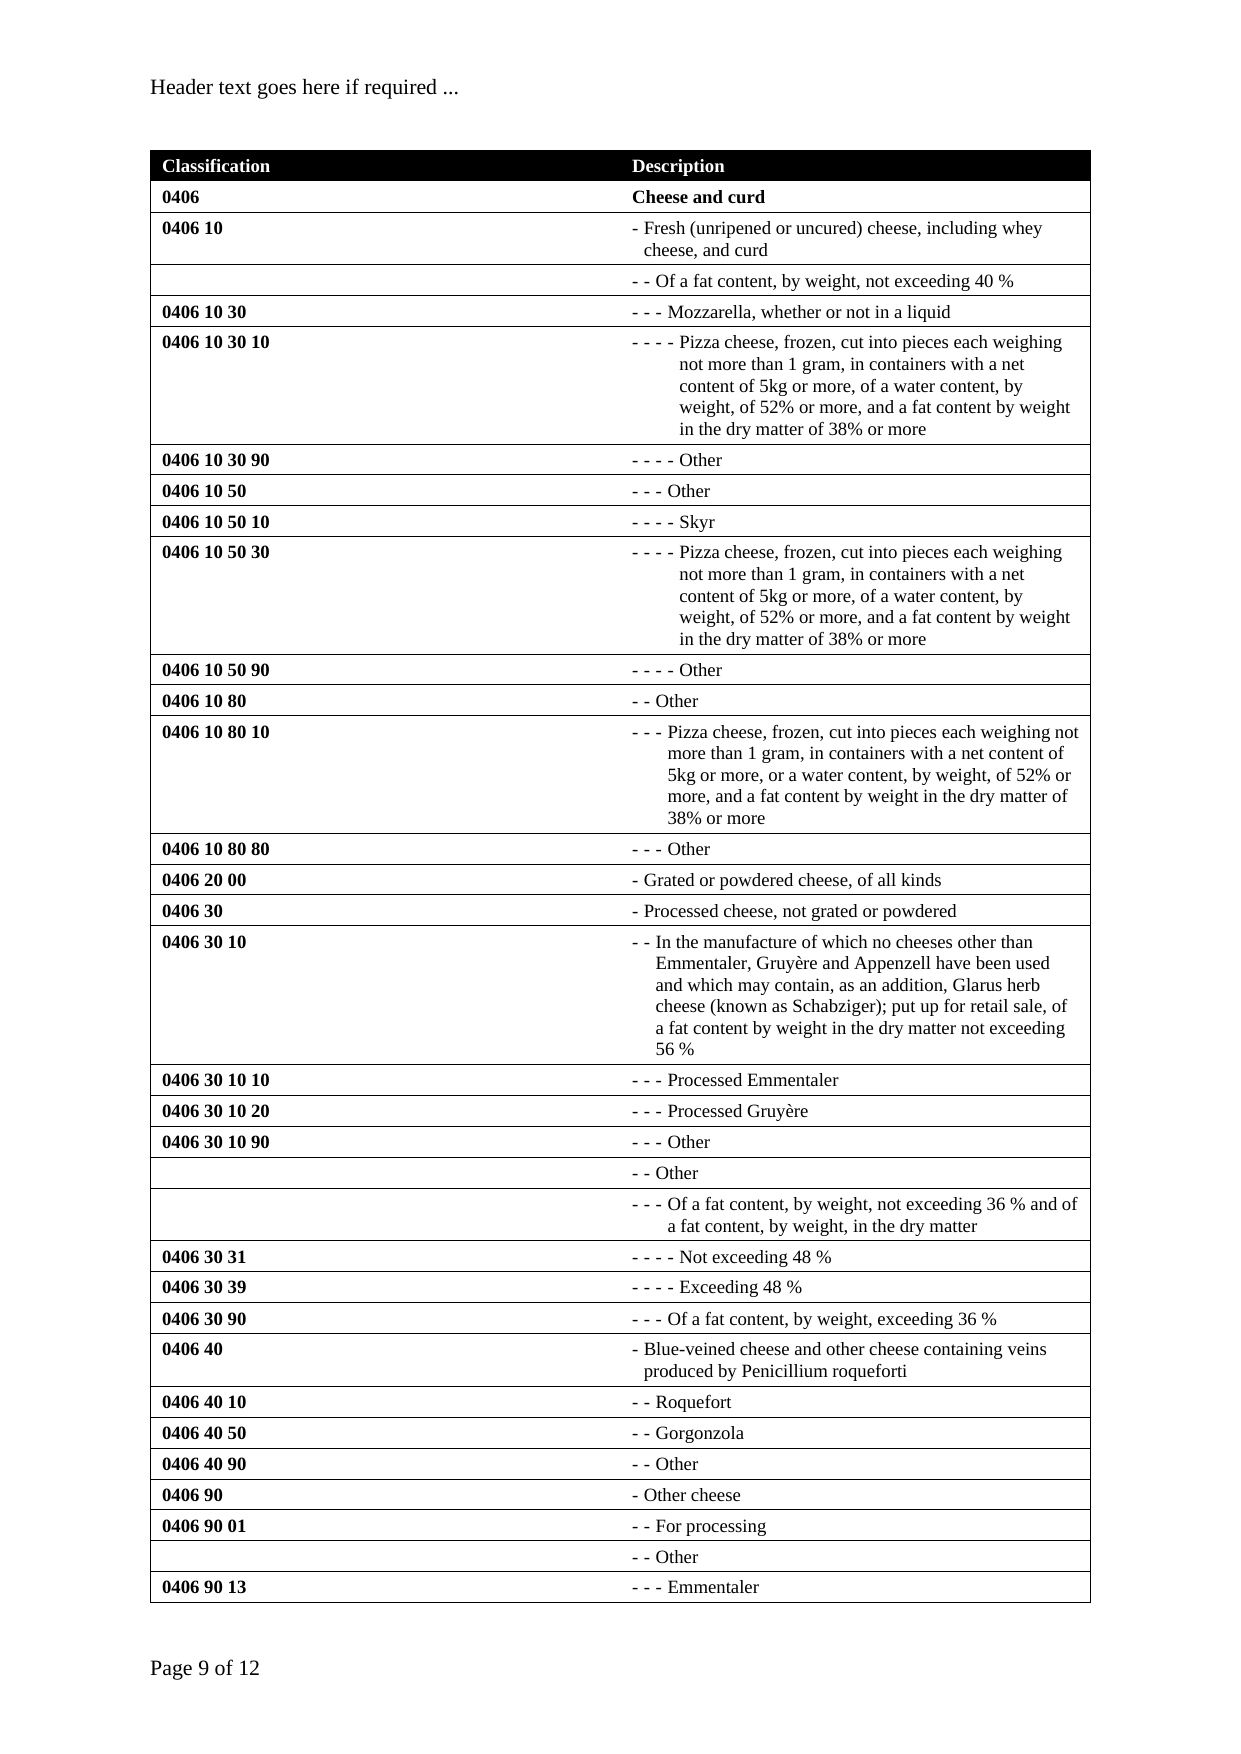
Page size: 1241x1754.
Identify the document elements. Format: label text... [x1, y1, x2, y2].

table_cell 0406 10 80 80 [151, 834, 621, 863]
table_cell 0406 40 90 [151, 1449, 621, 1478]
table_cell 0406 10 50 90 [151, 655, 621, 684]
table_cell 0406 10 50 [151, 475, 621, 505]
table_cell 0406 40 10 [151, 1387, 621, 1417]
table_cell [151, 1158, 621, 1188]
table_cell - - - - Pizza cheese, frozen, cut into pieces each weighing not more than 1 gram, in containers with a net content of 5kg or more, of a water content, by weight, of 52% or more, and a fat content by weight in the dry matter of 38% or more [621, 327, 1090, 443]
table_cell - - - - Skyr [621, 506, 1090, 536]
table_cell - - - Processed Emmentaler [621, 1065, 1090, 1095]
table_cell 0406 90 13 [151, 1572, 621, 1602]
table_cell 0406 [151, 181, 621, 212]
table_cell - - Other [621, 1158, 1090, 1188]
table_cell - - - Other [621, 1127, 1090, 1157]
table_cell 0406 30 39 [151, 1272, 621, 1302]
table_cell - Blue-veined cheese and other cheese containing veins produced by Penicillium roqueforti [621, 1334, 1090, 1386]
table_cell 0406 10 50 30 [151, 537, 621, 653]
table_cell - - - - Pizza cheese, frozen, cut into pieces each weighing not more than 1 gram, in containers with a net content of 5kg or more, of a water content, by weight, of 52% or more, and a fat content by weight in the dry matter of 38% or more [621, 537, 1090, 653]
table_cell 0406 10 30 [151, 296, 621, 326]
table_cell 0406 10 50 10 [151, 506, 621, 536]
table_cell - - - Emmentaler [621, 1572, 1090, 1602]
table_cell - - - Of a fat content, by weight, exceeding 36 % [621, 1303, 1090, 1333]
table_cell 0406 90 01 [151, 1510, 621, 1540]
table_cell - - - Other [621, 834, 1090, 863]
table_cell - - - - Exceeding 48 % [621, 1272, 1090, 1302]
table_header Classification [151, 151, 621, 181]
table_cell - - Of a fat content, by weight, not exceeding 40 % [621, 265, 1090, 295]
table_cell 0406 30 10 [151, 926, 621, 1064]
table_cell 0406 10 80 10 [151, 716, 621, 832]
table_cell 0406 10 [151, 213, 621, 264]
table_cell - - - - Other [621, 655, 1090, 684]
table_cell - - Other [621, 685, 1090, 715]
table_cell 0406 90 [151, 1480, 621, 1509]
table_cell 0406 30 10 90 [151, 1127, 621, 1157]
table_cell [151, 1189, 621, 1240]
table_cell - - In the manufacture of which no cheeses other than Emmentaler, Gruyère and Appenzell have been used and which may contain, as an addition, Glarus herb cheese (known as Schabziger); put up for retail sale, of a fat content by weight in the dry matter not exceeding 56 % [621, 926, 1090, 1064]
table_cell - - - Of a fat content, by weight, not exceeding 36 % and of a fat content, by weight, in the dry matter [621, 1189, 1090, 1240]
table_cell - - Other [621, 1541, 1090, 1571]
table_cell - - - Processed Gruyère [621, 1096, 1090, 1126]
table_cell - Processed cheese, not grated or powdered [621, 895, 1090, 925]
table_cell - - Roquefort [621, 1387, 1090, 1417]
table_cell Cheese and curd [621, 181, 1090, 212]
table_cell 0406 30 31 [151, 1241, 621, 1271]
table_cell 0406 40 [151, 1334, 621, 1386]
table_cell 0406 30 10 10 [151, 1065, 621, 1095]
table_cell 0406 30 [151, 895, 621, 925]
table_cell - - - Pizza cheese, frozen, cut into pieces each weighing not more than 1 gram, in containers with a net content of 5kg or more, or a water content, by weight, of 52% or more, and a fat content by weight in the dry matter of 38% or more [621, 716, 1090, 832]
table_cell 0406 10 80 [151, 685, 621, 715]
table_cell 0406 40 50 [151, 1418, 621, 1447]
table_cell 0406 30 90 [151, 1303, 621, 1333]
table_cell - - - Other [621, 475, 1090, 505]
table_cell 0406 10 30 10 [151, 327, 621, 443]
table_cell - - - Mozzarella, whether or not in a liquid [621, 296, 1090, 326]
table_cell 0406 20 00 [151, 865, 621, 894]
table_header Description [621, 151, 1090, 181]
table_cell - - Other [621, 1449, 1090, 1478]
table_cell 0406 30 10 20 [151, 1096, 621, 1126]
table_cell - - Gorgonzola [621, 1418, 1090, 1447]
table_cell - - For processing [621, 1510, 1090, 1540]
table_cell 0406 10 30 90 [151, 445, 621, 474]
table_cell - - - - Not exceeding 48 % [621, 1241, 1090, 1271]
table_cell - Other cheese [621, 1480, 1090, 1509]
table_cell [151, 265, 621, 295]
table_cell - Grated or powdered cheese, of all kinds [621, 865, 1090, 894]
table_cell - - - - Other [621, 445, 1090, 474]
table_cell [151, 1541, 621, 1571]
table_cell - Fresh (unripened or uncured) cheese, including whey cheese, and curd [621, 213, 1090, 264]
